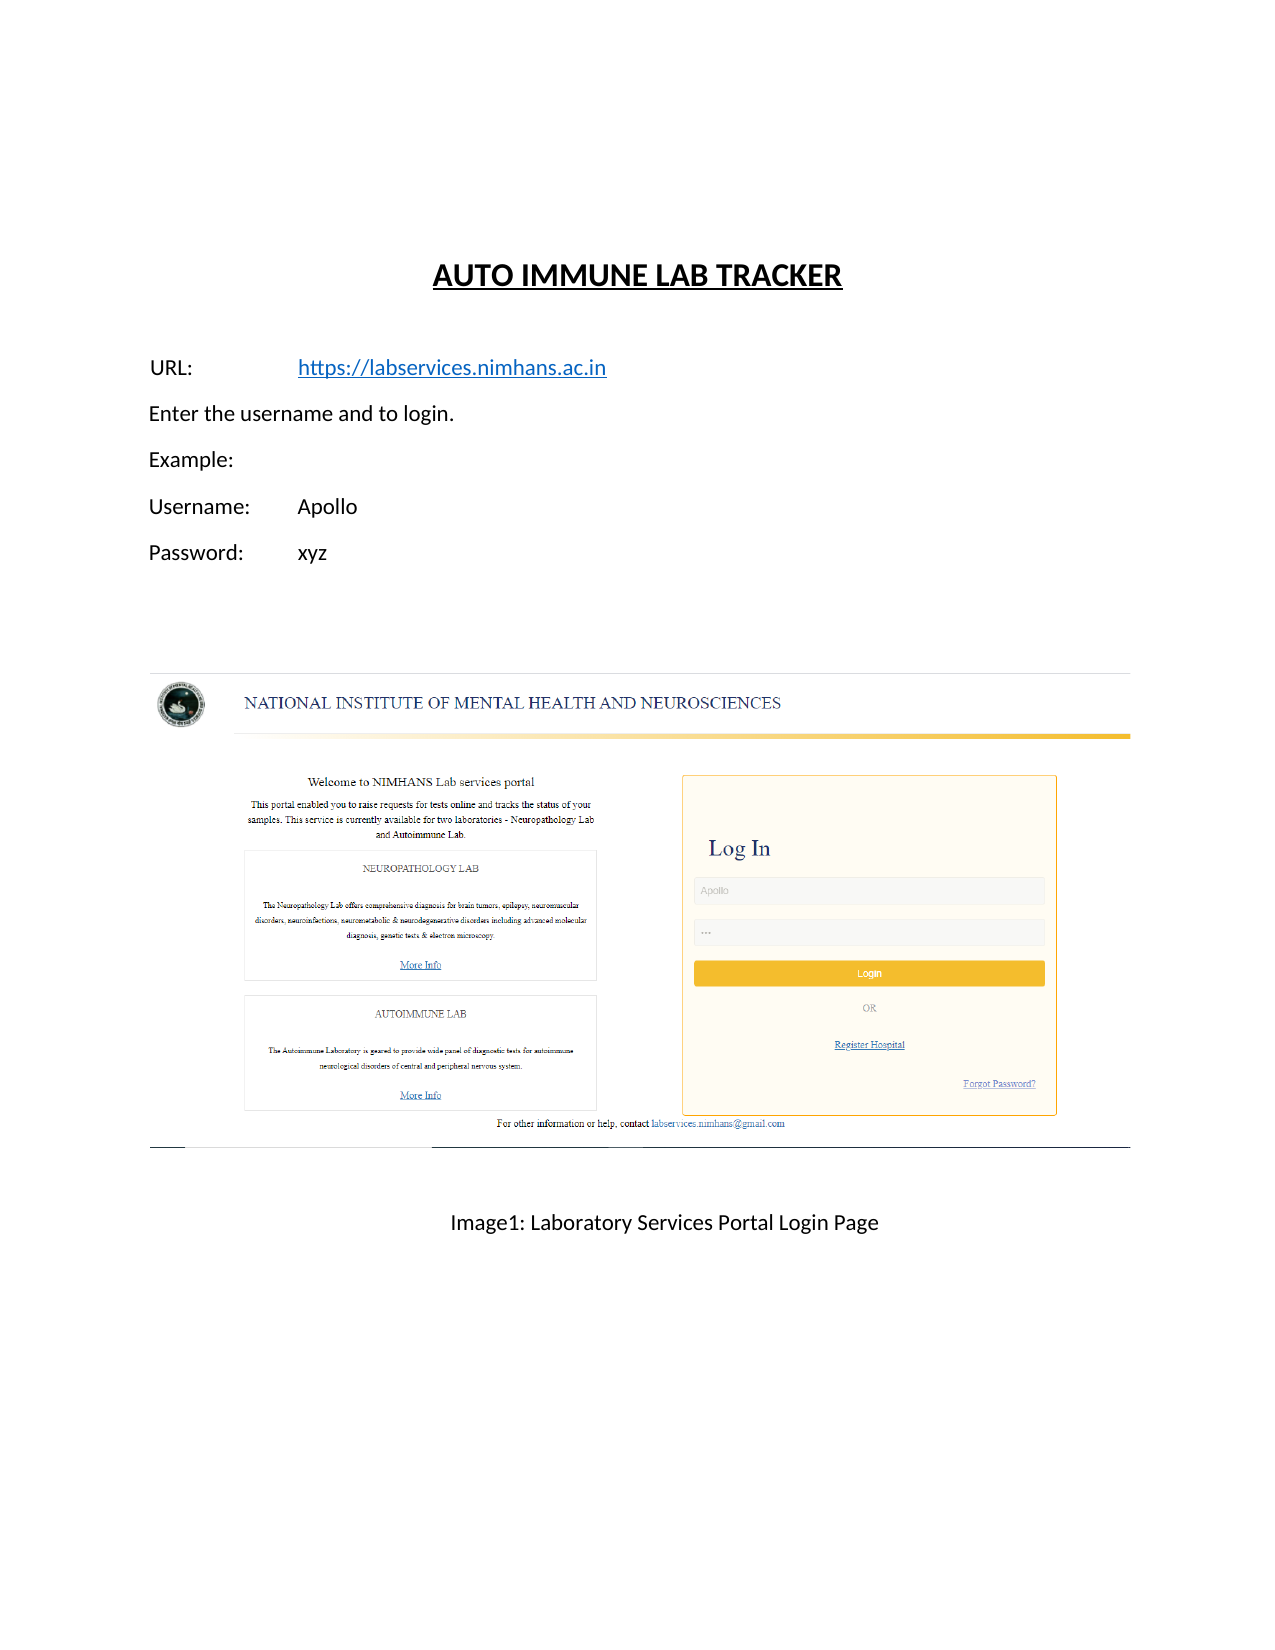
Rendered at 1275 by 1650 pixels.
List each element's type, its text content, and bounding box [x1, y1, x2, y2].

text Password: xyz [148, 538, 1130, 566]
text AUTO IMMUNE LAB TRACKER [150, 253, 1125, 294]
text Enter the username and to login. [148, 399, 1130, 427]
text Example: [148, 446, 1130, 474]
text Image1: Laboratory Services Portal Login Page [199, 1208, 1130, 1236]
text Username: Apollo [148, 492, 1130, 520]
text URL: https://labservices.nimhans.ac.in [150, 353, 1130, 381]
picture [150, 673, 1131, 1148]
